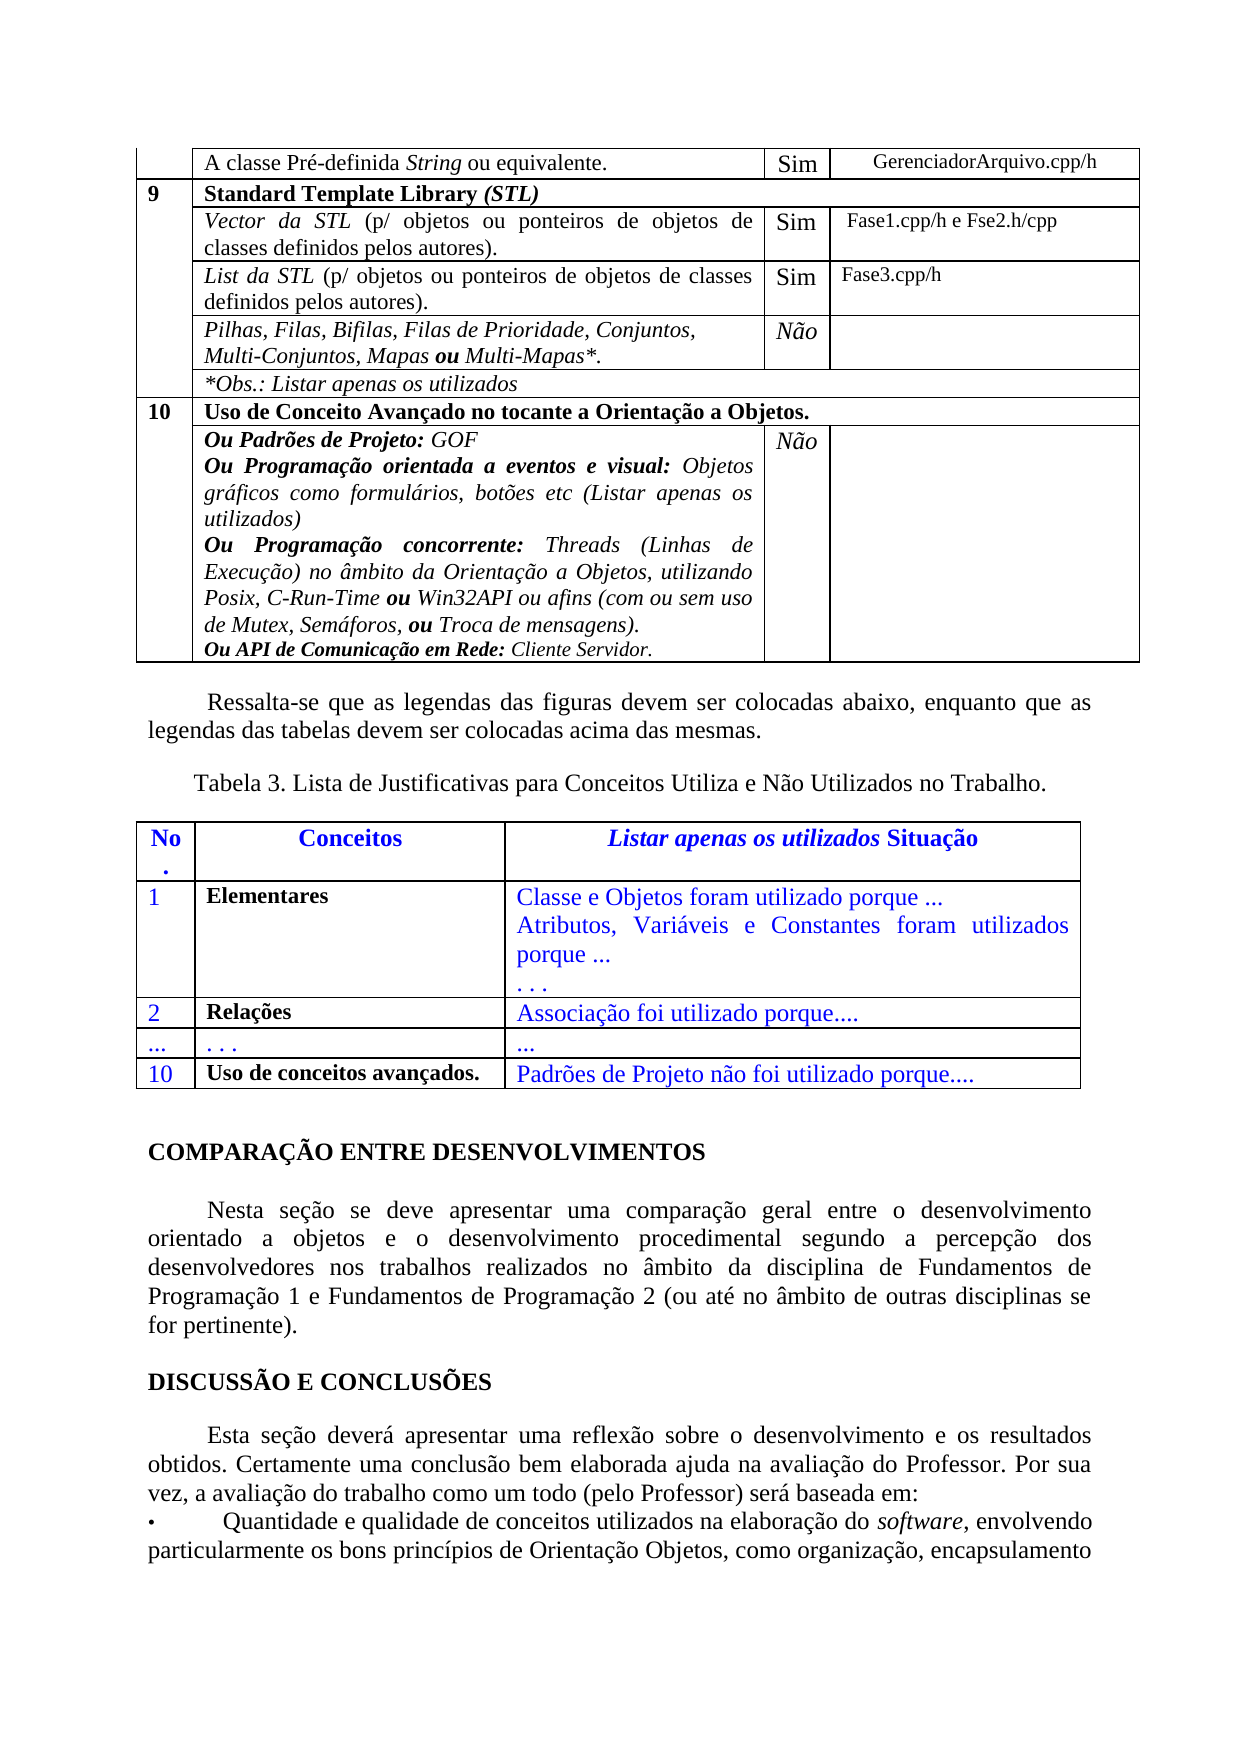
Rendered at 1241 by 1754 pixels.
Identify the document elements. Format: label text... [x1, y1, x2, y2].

text Ressalta-se que as legendas das figuras devem ser colocadas abaixo, enquanto que as legendas das tabelas devem ser colocadas acima das mesmas. [148, 687, 1092, 744]
table_cell 1 [137, 882, 194, 997]
table_cell Padrões de Projeto não foi utilizado porque.... [506, 1059, 1080, 1088]
table_cell Relações [196, 998, 504, 1027]
table_cell Standard Template Library (STL) [193, 180, 1139, 206]
table_cell 9 [137, 180, 192, 397]
table_header No. [137, 823, 194, 880]
text Esta seção deverá apresentar uma reflexão sobre o desenvolvimento e os resultados obtidos. Certamente uma conclusão bem elaborada ajuda na avaliação do Professor. Por sua vez, a avaliação do trabalho como um todo (pelo Professor) será baseada em: [148, 1420, 1092, 1506]
table_cell 10 [137, 1059, 194, 1088]
table_cell Ou Padrões de Projeto: GOF Ou Programação orientada a eventos e visual: Objetos gráficos como formulários, botões etc (Listar apenas os utilizados) Ou Programação concorrente: Threads (Linhas de Execução) no âmbito da Orientação a Objetos, utilizando Posix, C-Run-Time ou Win32API ou afins (com ou sem uso de Mutex, Semáforos, ou Troca de mensagens). Ou API de Comunicação em Rede: Cliente Servidor. [193, 426, 764, 661]
table_cell Fase1.cpp/h e Fse2.h/cpp [831, 208, 1139, 260]
table_cell Não [765, 316, 829, 369]
table_cell *Obs.: Listar apenas os utilizados [193, 370, 1139, 397]
table_cell 10 [137, 398, 192, 661]
table_cell Sim [765, 208, 829, 260]
table_cell Vector da STL (p/ objetos ou ponteiros de objetos de classes definidos pelos autores). [193, 208, 764, 260]
table_cell ... [137, 1029, 194, 1057]
text Tabela 3. Lista de Justificativas para Conceitos Utiliza e Não Utilizados no Trabalho. [148, 768, 1092, 797]
table_cell A classe Pré-definida String ou equivalente. [193, 149, 764, 178]
table_header Conceitos [196, 823, 504, 880]
table_cell Não [765, 426, 829, 661]
table_header Listar apenas os utilizados Situação [506, 823, 1080, 880]
table_cell . . . [196, 1029, 504, 1057]
table_cell [831, 426, 1139, 661]
table_cell 2 [137, 998, 194, 1027]
table_cell GerenciadorArquivo.cpp/h [831, 149, 1139, 178]
text Nesta seção se deve apresentar uma comparação geral entre o desenvolvimento orientado a objetos e o desenvolvimento procedimental segundo a percepção dos desenvolvedores nos trabalhos realizados no âmbito da disciplina de Fundamentos de Programação 1 e Fundamentos de Programação 2 (ou até no âmbito de outras disciplinas se for pertinente). [148, 1195, 1092, 1338]
subtitle DISCUSSÃO E CONCLUSÕES [148, 1367, 1092, 1396]
table_cell Sim [765, 149, 829, 178]
table_cell Pilhas, Filas, Bifilas, Filas de Prioridade, Conjuntos, Multi-Conjuntos, Mapas ou Multi-Mapas*. [193, 316, 764, 369]
table_cell [831, 316, 1139, 369]
table_cell Sim [765, 262, 829, 314]
table_cell Fase3.cpp/h [831, 262, 1139, 314]
table_cell Uso de conceitos avançados. [196, 1059, 504, 1088]
table_cell List da STL (p/ objetos ou ponteiros de objetos de classes definidos pelos autores). [193, 262, 764, 314]
subtitle COMPARAÇÃO ENTRE DESENVOLVIMENTOS [148, 1137, 1092, 1166]
table_cell Associação foi utilizado porque.... [506, 998, 1080, 1027]
table_cell ... [506, 1029, 1080, 1057]
table_cell Classe e Objetos foram utilizado porque ... Atributos, Variáveis e Constantes foram utilizados porque ... . . . [506, 882, 1080, 997]
table_cell Uso de Conceito Avançado no tocante a Orientação a Objetos. [193, 398, 1139, 424]
table_cell Elementares [196, 882, 504, 997]
